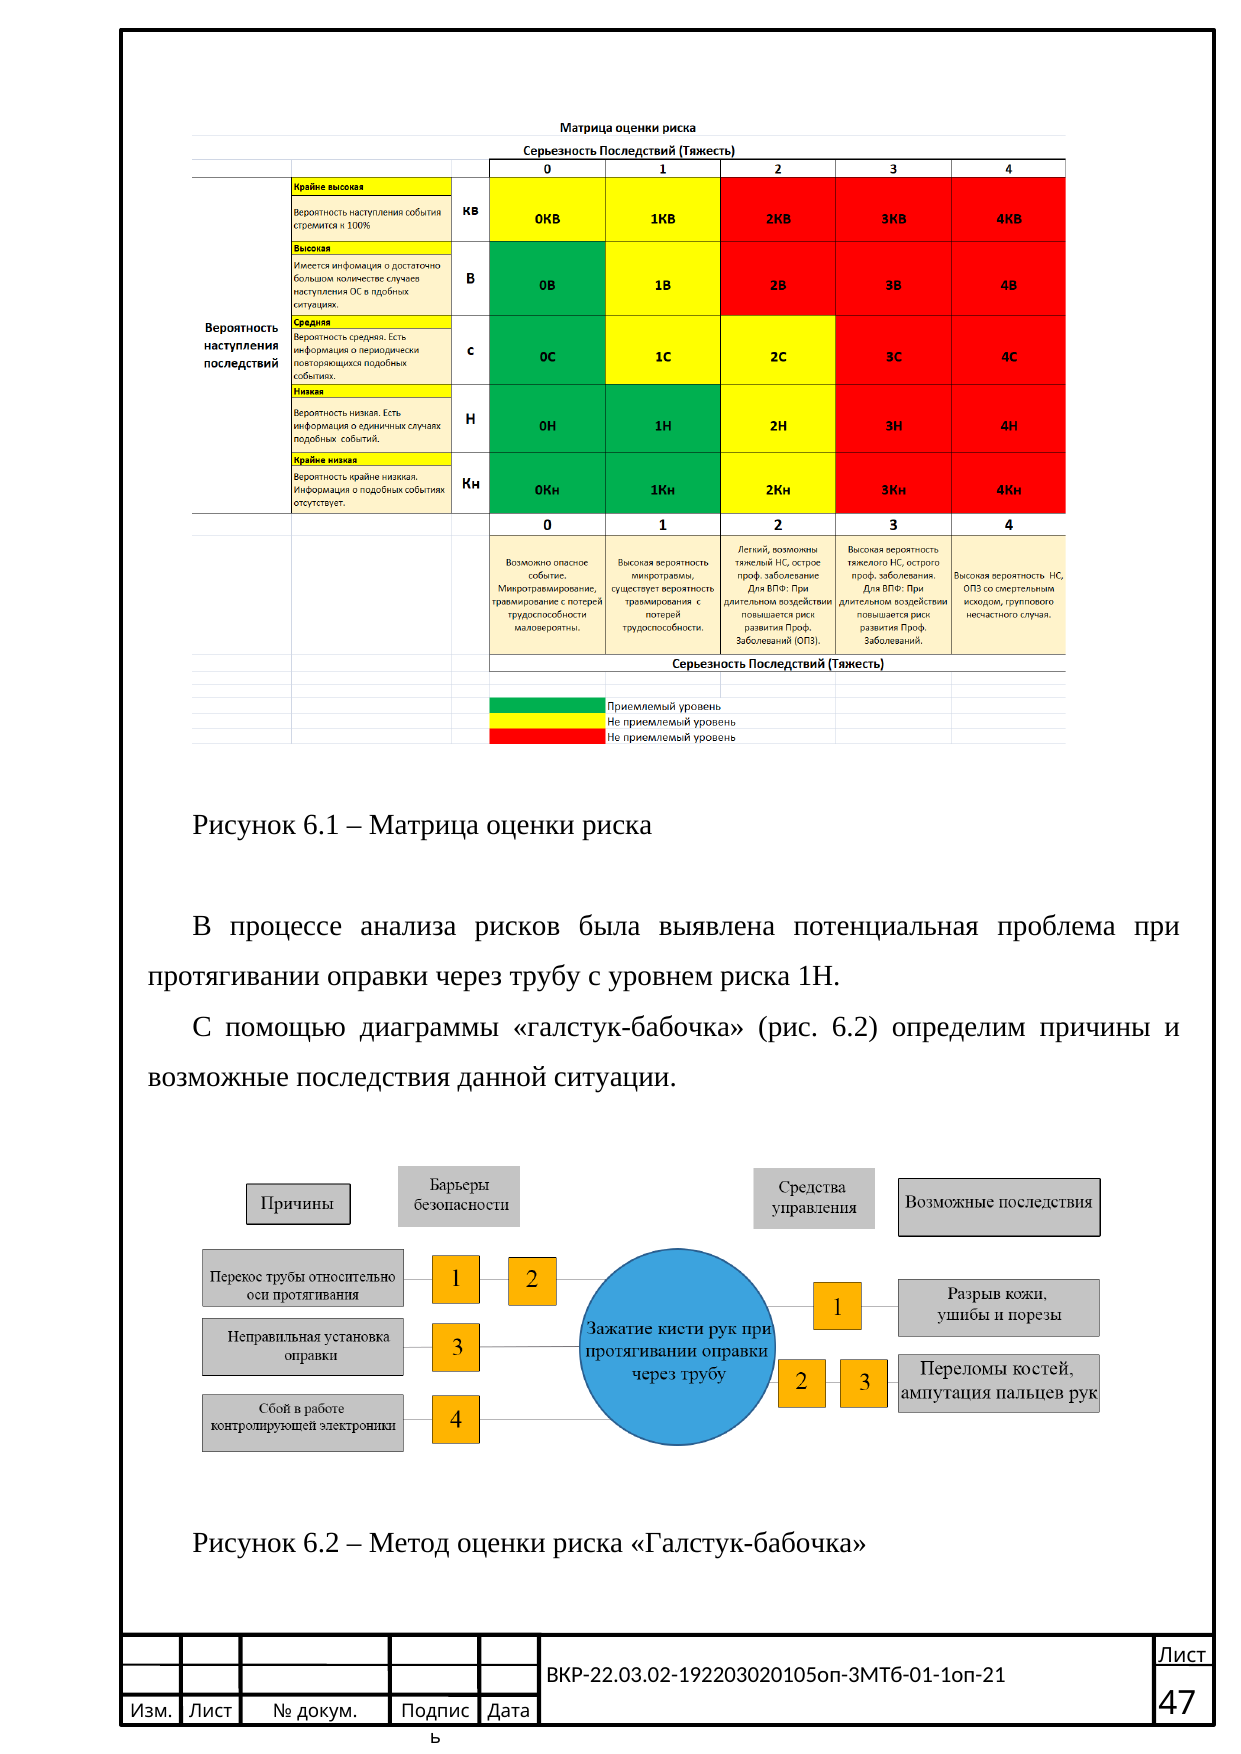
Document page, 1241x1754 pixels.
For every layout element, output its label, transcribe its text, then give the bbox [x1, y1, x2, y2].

text В процессе анализа рисков была выявлена потенциальная проблема при протягивании оправки через трубу с уровнем риска 1Н. [148, 908, 1181, 992]
text Рисунок 6.2 – Метод оценки риска «Галстук-бабочка» [148, 1526, 1181, 1559]
text Рисунок 6.1 – Матрица оценки риска [148, 807, 1181, 841]
picture [192, 118, 1066, 744]
text С помощью диаграммы «галстук-бабочка» (рис. 6.2) определим причины и возможные последствия данной ситуации. [148, 1009, 1181, 1092]
picture [192, 1159, 1109, 1462]
